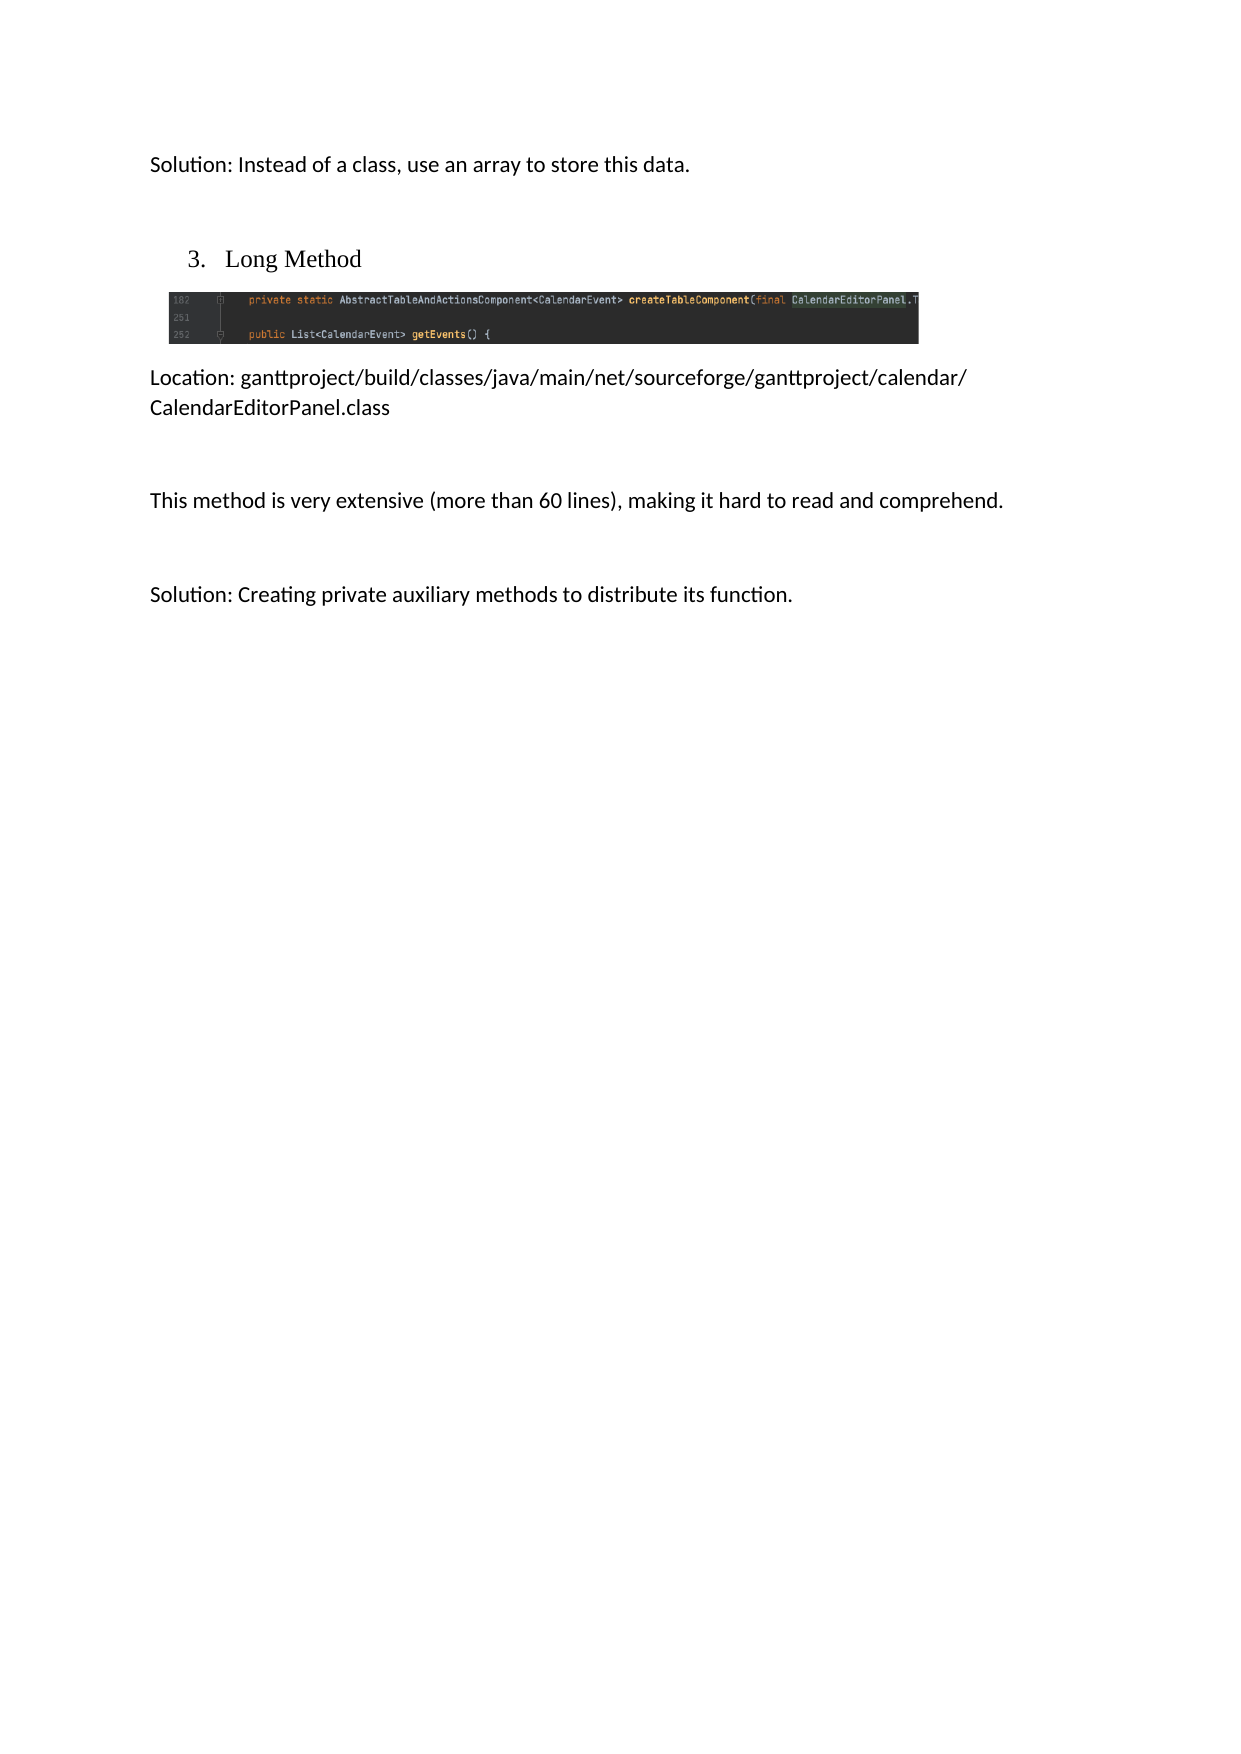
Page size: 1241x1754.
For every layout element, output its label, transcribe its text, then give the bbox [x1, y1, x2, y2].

text This method is very extensive (more than 60 lines), making it hard to read and comprehend. [150, 487, 1090, 515]
text Solution: Creating private auxiliary methods to distribute its function. [150, 580, 1090, 608]
list Long Method [187, 244, 1090, 273]
text Solution: Instead of a class, use an array to store this data. [150, 150, 1090, 178]
text Location: ganttproject/build/classes/java/main/net/sourceforge/ganttproject/calendar/CalendarEditorPanel.class [150, 363, 1090, 421]
